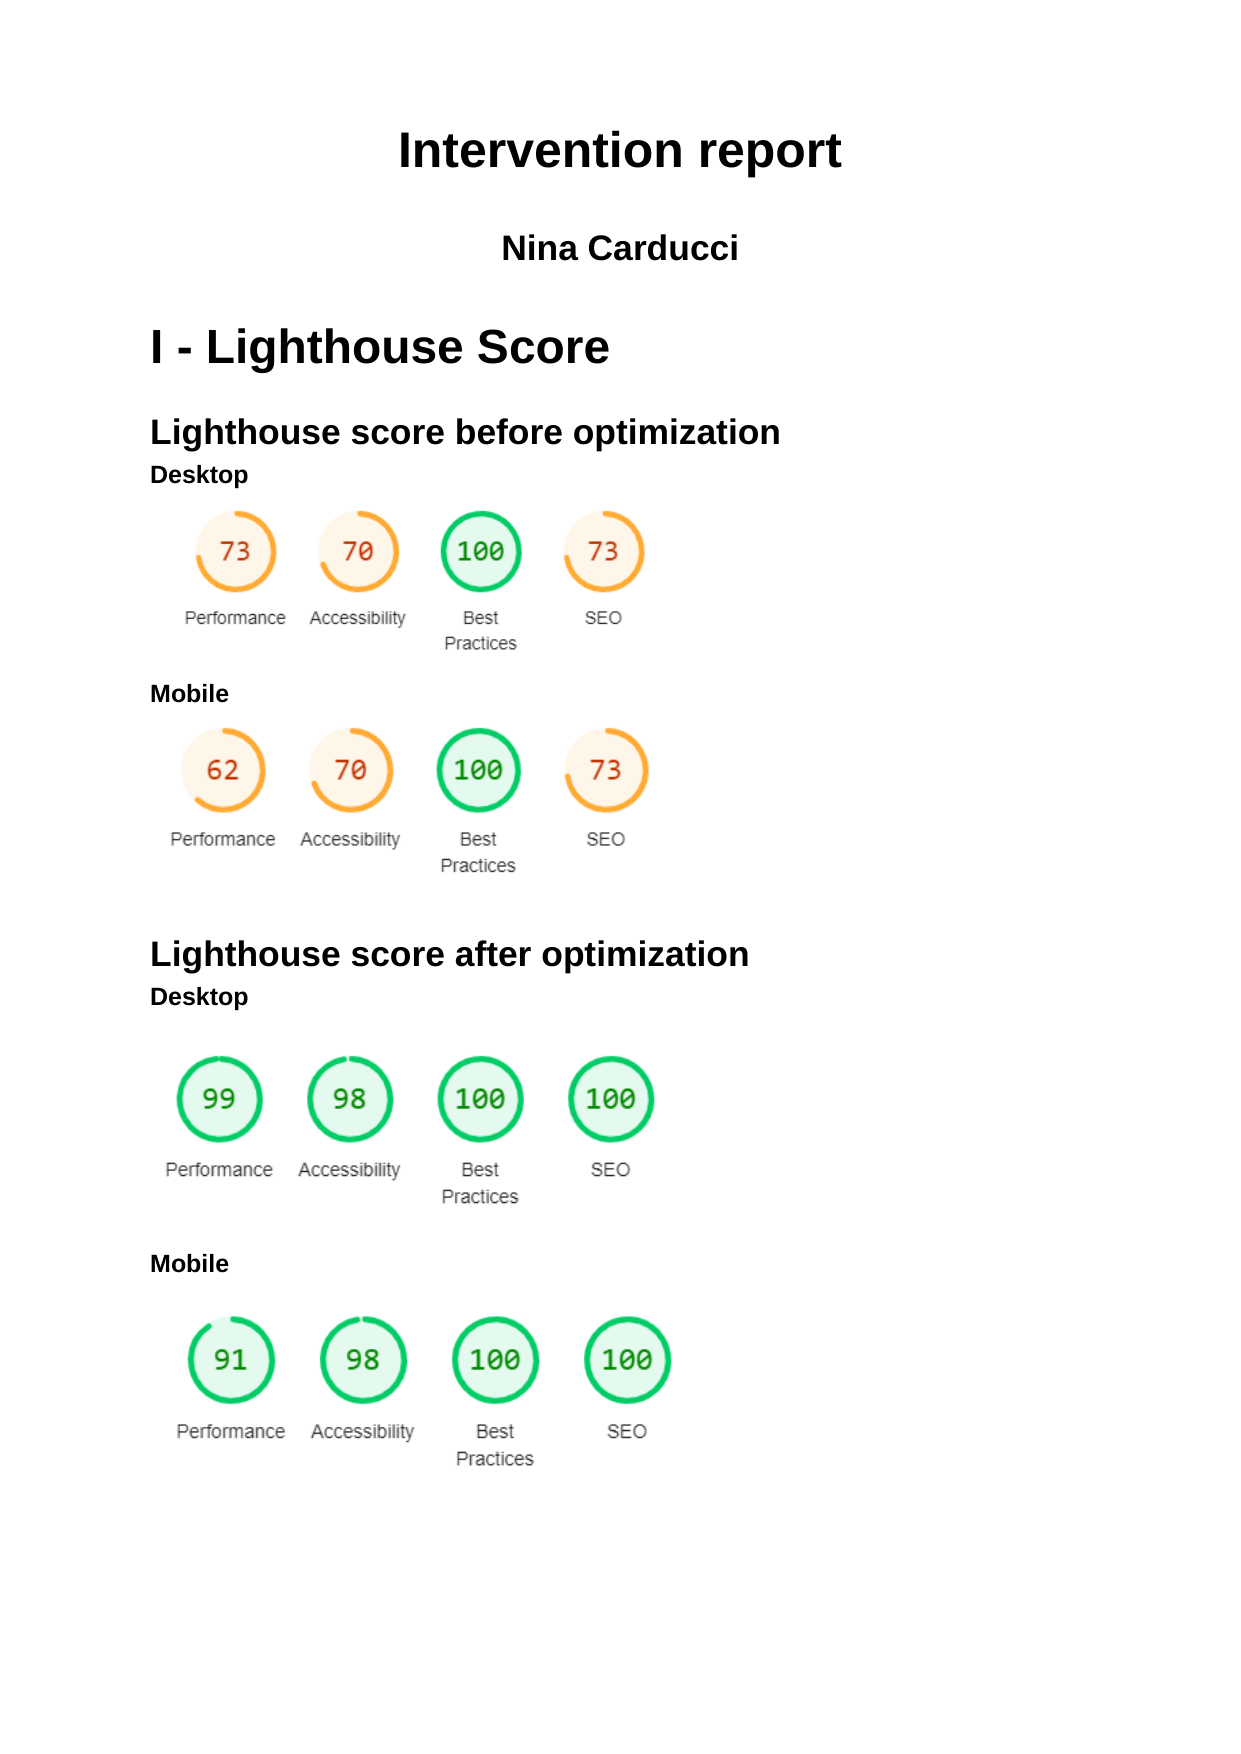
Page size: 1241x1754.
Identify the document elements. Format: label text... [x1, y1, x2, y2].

picture [150, 711, 679, 892]
subtitle Nina Carducci [150, 227, 1090, 268]
subtitle I - Lighthouse Score [150, 318, 1090, 373]
text Desktop [150, 460, 1090, 489]
picture [150, 1307, 696, 1482]
subtitle Intervention report [150, 120, 1090, 177]
subtitle Lighthouse score before optimization [150, 411, 1090, 452]
text Mobile [150, 1249, 1090, 1278]
picture [150, 1040, 680, 1225]
text Mobile [150, 679, 1090, 708]
text Desktop [150, 982, 1090, 1011]
subtitle Lighthouse score after optimization [150, 933, 1090, 974]
picture [150, 492, 680, 675]
